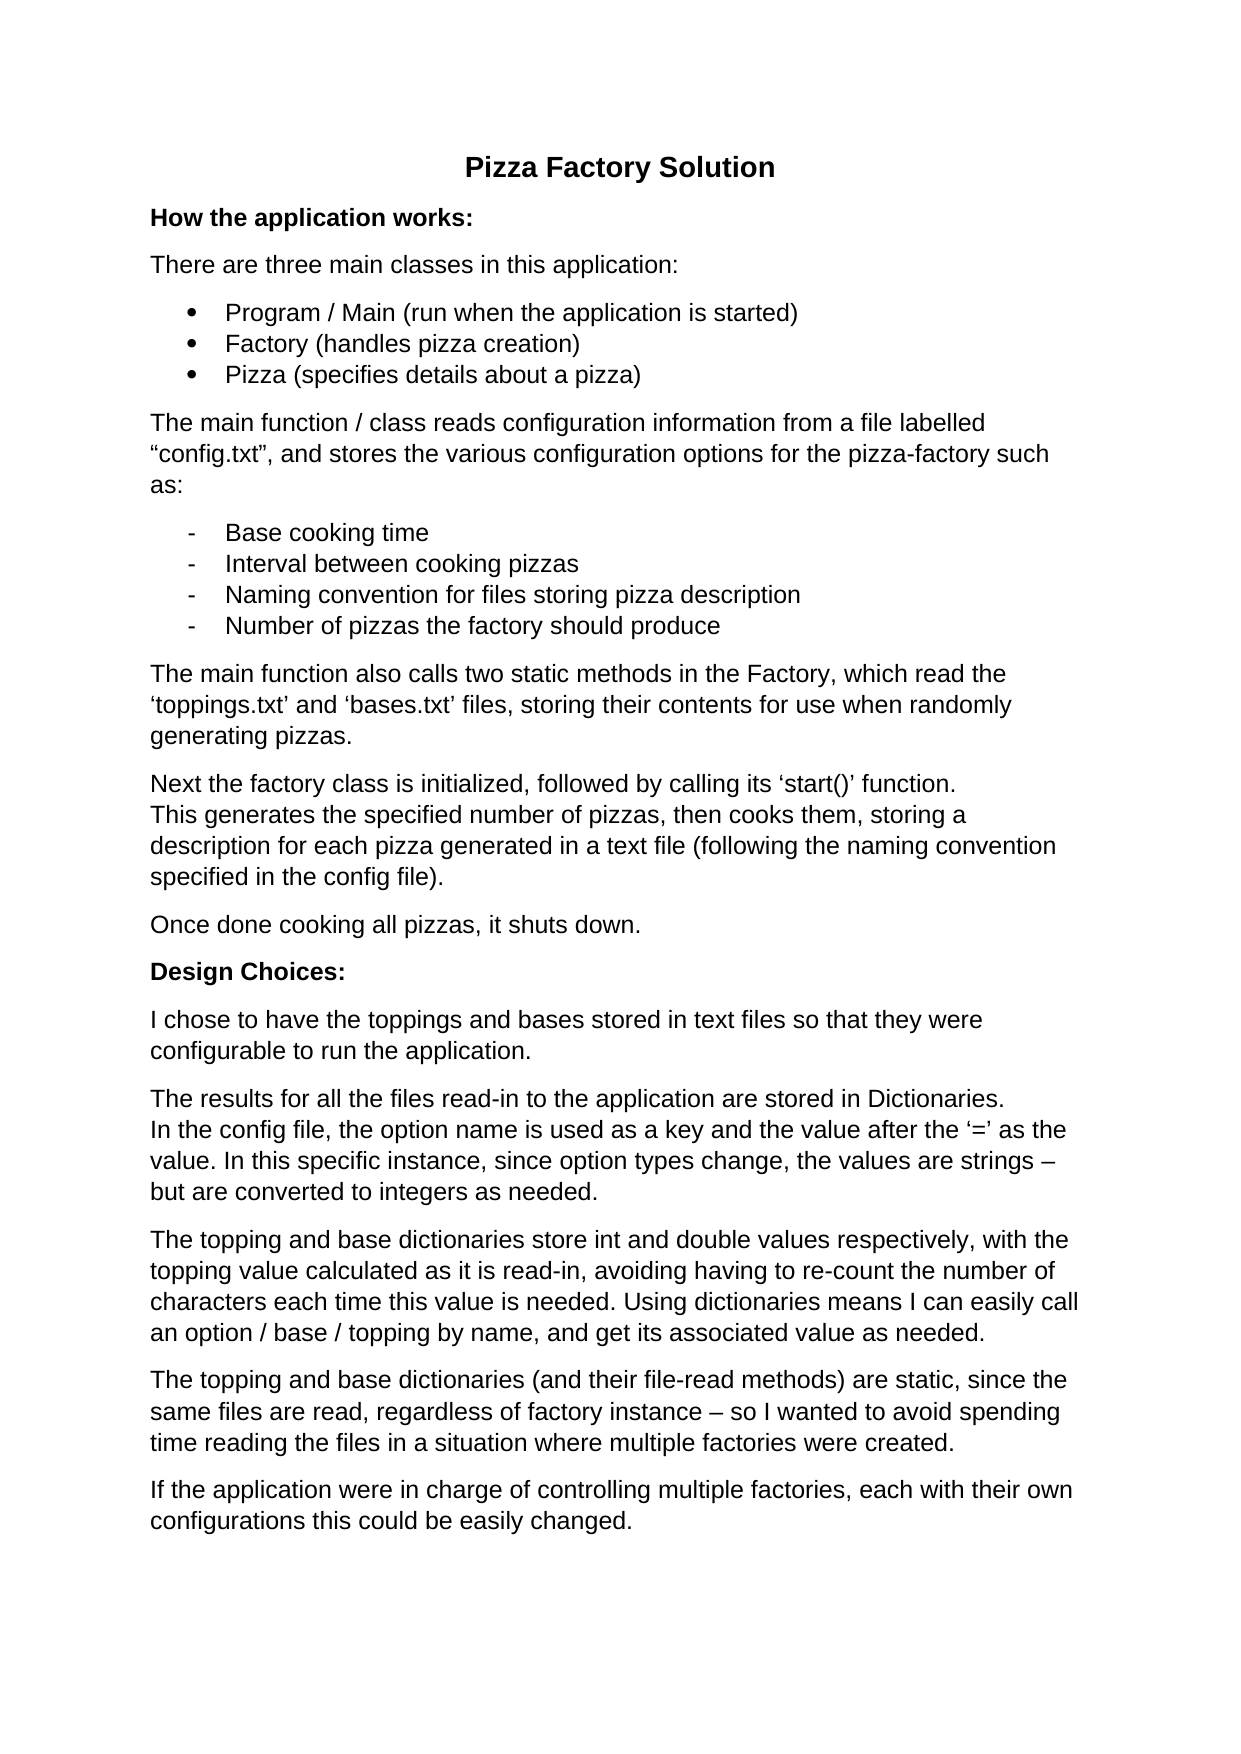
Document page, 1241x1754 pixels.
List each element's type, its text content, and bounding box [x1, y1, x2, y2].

text The results for all the files read-in to the application are stored in Dictionaries. In the config file, the option name is used as a key and the value after the ‘=’ as the value. In this specific instance, since option types change, the values are strings – but are converted to integers as needed. [150, 1084, 1090, 1206]
text The topping and base dictionaries store int and double values respectively, with the topping value calculated as it is read-in, avoiding having to re-count the number of characters each time this value is needed. Using dictionaries means I can easily call an option / base / topping by name, and get its associated value as needed. [150, 1224, 1090, 1346]
list Factory (handles pizza creation) [187, 329, 1090, 358]
text Next the factory class is initialized, followed by calling its ‘start()’ function. This generates the specified number of pizzas, then cooks them, storing a description for each pizza generated in a text file (following the naming convention specified in the config file). [150, 769, 1090, 891]
list Number of pizzas the factory should produce [187, 611, 1090, 640]
list Base cooking time [187, 518, 1090, 547]
list Naming convention for files storing pizza description [187, 580, 1090, 609]
text I chose to have the toppings and bases stored in text files so that they were configurable to run the application. [150, 1005, 1090, 1065]
text There are three main classes in this application: [150, 251, 1090, 279]
list Pizza (specifies details about a pizza) [187, 361, 1090, 389]
list Program / Main (run when the application is started) [187, 298, 1090, 327]
text The main function also calls two static methods in the Factory, which read the ‘toppings.txt’ and ‘bases.txt’ files, storing their contents for use when randomly generating pizzas. [150, 659, 1090, 750]
text The main function / class reads configuration information from a file labelled “config.txt”, and stores the various configuration options for the pizza-factory such as: [150, 408, 1090, 499]
text How the application works: [150, 203, 1090, 232]
text Once done cooking all pizzas, it shuts down. [150, 909, 1090, 938]
text The topping and base dictionaries (and their file-read methods) are static, since the same files are read, regardless of factory instance – so I wanted to avoid spending time reading the files in a situation where multiple factories were created. [150, 1365, 1090, 1456]
list Interval between cooking pizzas [187, 549, 1090, 578]
text If the application were in charge of controlling multiple factories, each with their own configurations this could be easily changed. [150, 1475, 1090, 1535]
text Pizza Factory Solution [150, 150, 1090, 183]
text Design Choices: [150, 957, 1090, 986]
